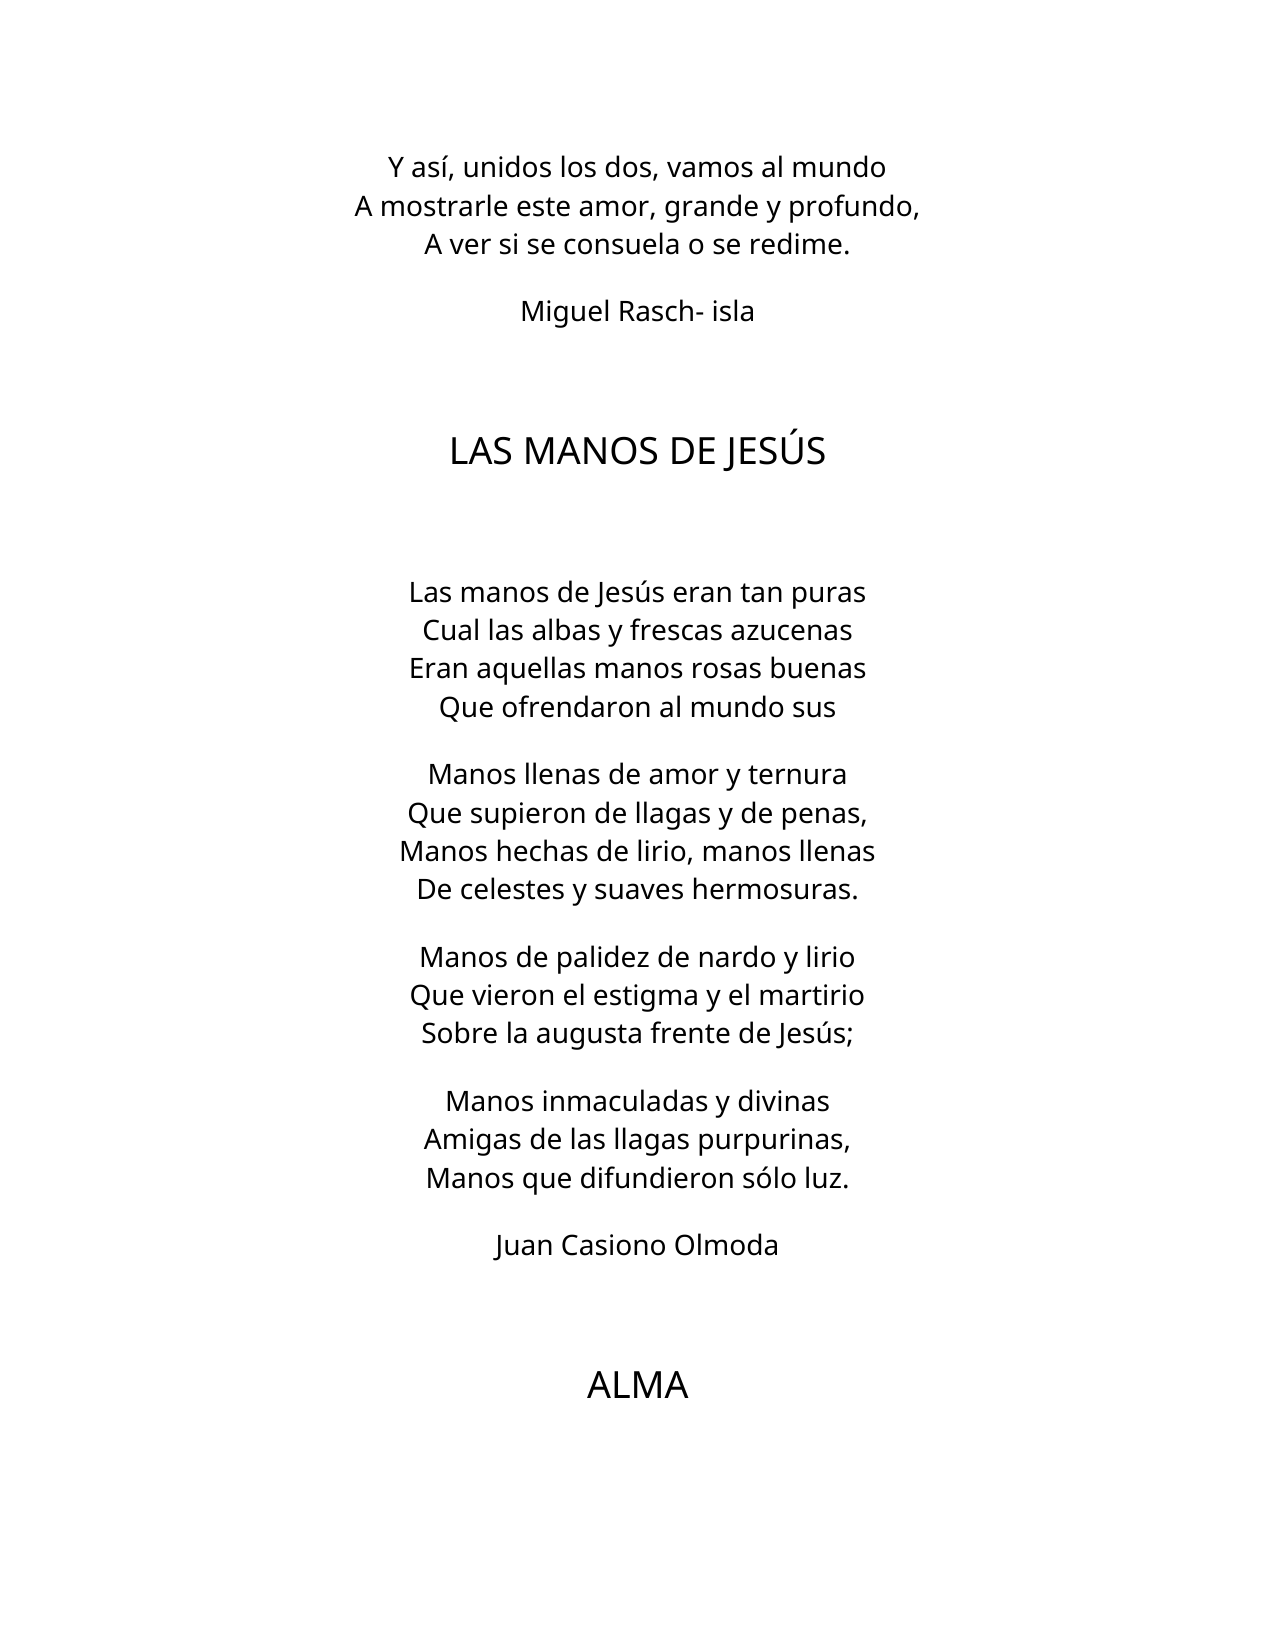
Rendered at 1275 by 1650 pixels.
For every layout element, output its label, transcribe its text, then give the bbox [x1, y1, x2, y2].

text Manos de palidez de nardo y lirio Que vieron el estigma y el martirio Sobre la augusta frente de Jesús; [177, 937, 1098, 1052]
text Las manos de Jesús eran tan puras Cual las albas y frescas azucenas Eran aquellas manos rosas buenas Que ofrendaron al mundo sus [177, 572, 1098, 725]
text Y así, unidos los dos, vamos al mundo A mostrarle este amor, grande y profundo, A ver si se consuela o se redime. [177, 148, 1098, 263]
text Manos llenas de amor y ternura Que supieron de llagas y de penas, Manos hechas de lirio, manos llenas De celestes y suaves hermosuras. [177, 754, 1098, 908]
text Miguel Rasch- isla [177, 292, 1098, 330]
text LAS MANOS DE JESÚS [177, 424, 1098, 475]
text Manos inmaculadas y divinas Amigas de las llagas purpurinas, Manos que difundieron sólo luz. [177, 1081, 1098, 1196]
text ALMA [177, 1358, 1098, 1409]
text Juan Casiono Olmoda [177, 1225, 1098, 1264]
